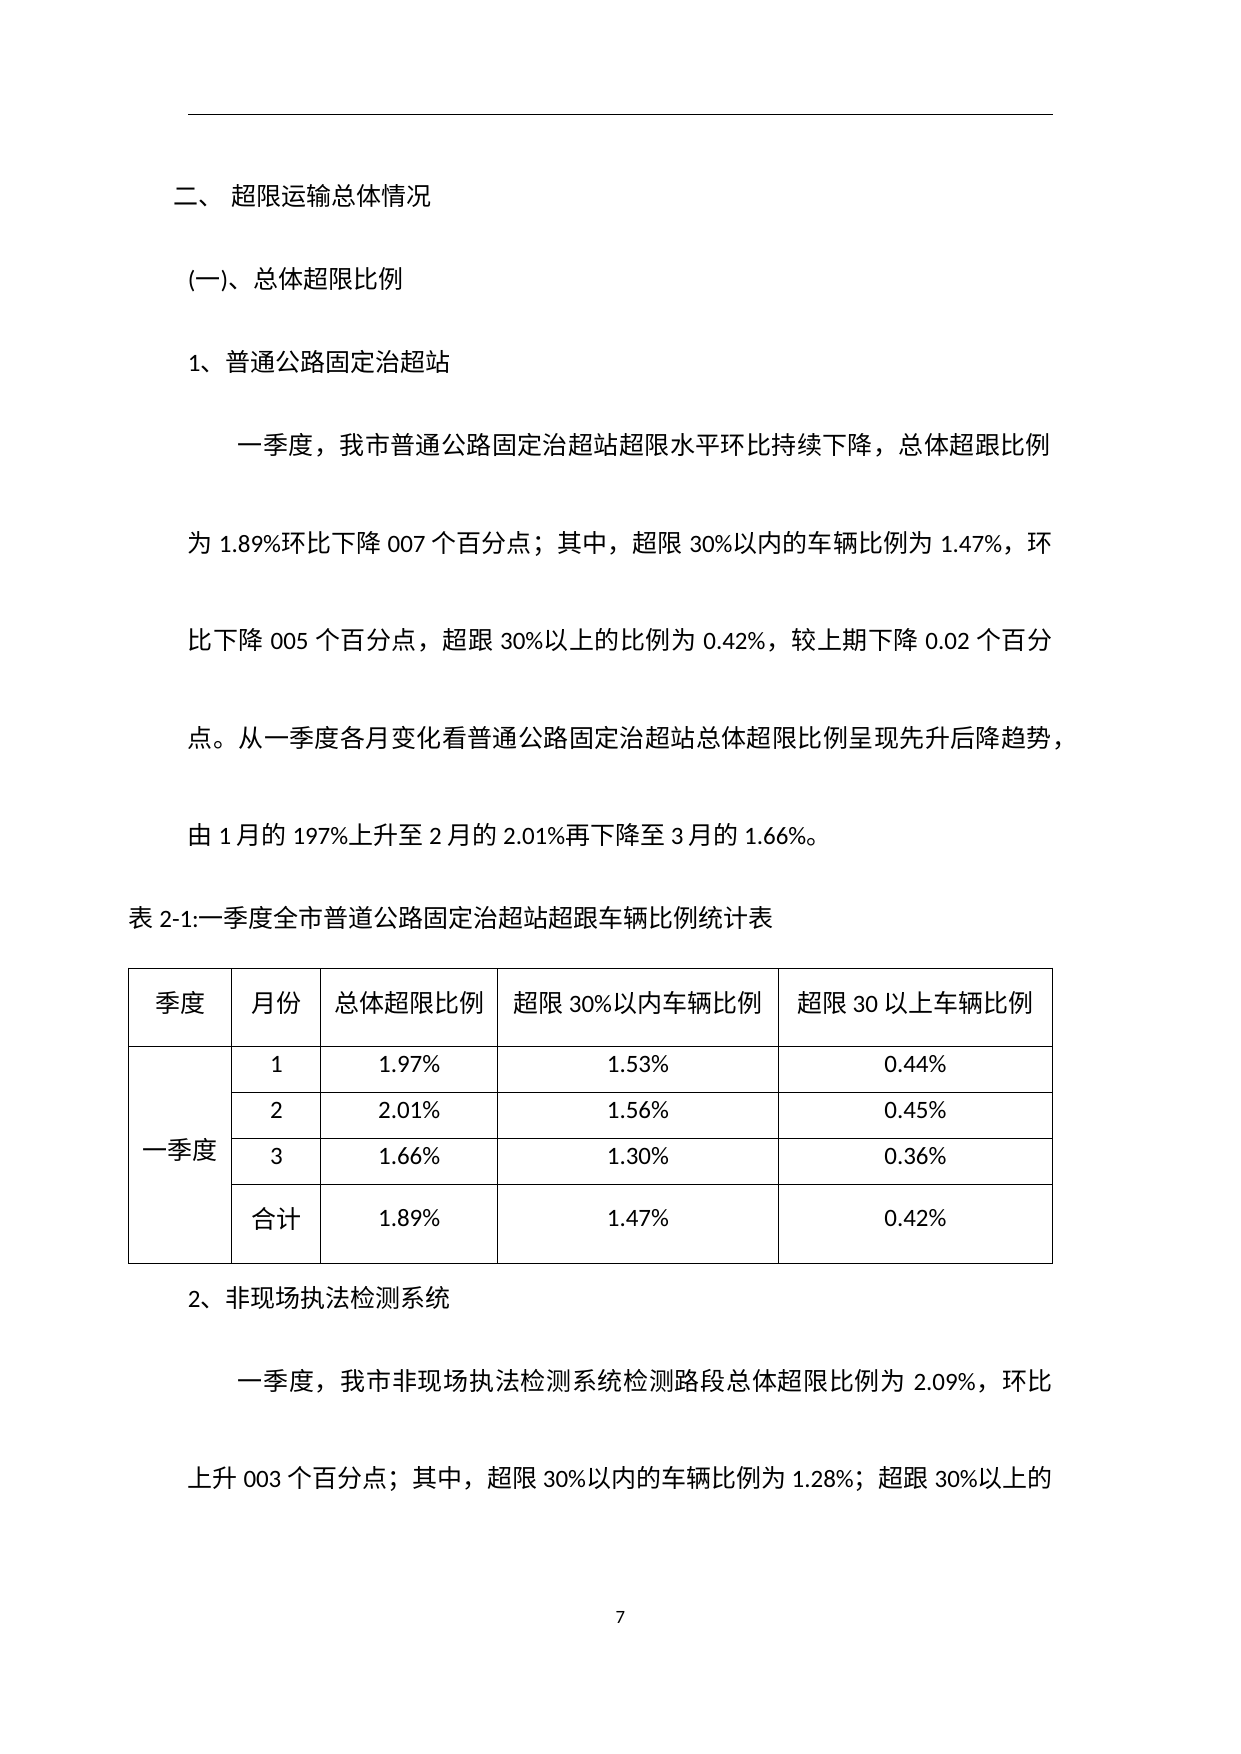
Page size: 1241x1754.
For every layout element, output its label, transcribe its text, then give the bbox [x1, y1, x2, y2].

table_header 超限30%以内车辆比例 [498, 969, 778, 1046]
list 表 2-1:一季度全市普道公路固定治超站超跟车辆比例统计表 [128, 884, 1053, 949]
table_cell 1 [232, 1047, 320, 1092]
list 一季度，我市普通公路固定治超站超限水平环比持续下降，总体超跟比例为 1.89%环比下降 007 个百分点；其中，超限 30%以内的车辆比例为 1.47%，环比下降 005 个百分点，超跟 30%以上的比例为 0.42%，较上期下降 0.02 个百分点。从一季度各月变化看普通公路固定治超站总体超限比例呈现先升后降趋势，由 1 月的 197%上升至 2 月的 2.01%再下降至 3月的 1.66%。 [188, 411, 1053, 866]
table_cell 一季度 [129, 1047, 231, 1263]
list 1、普通公路固定治超站 [188, 328, 1053, 393]
table_cell 1.47% [498, 1185, 778, 1263]
table_header 季度 [129, 969, 231, 1046]
table_cell 1.97% [321, 1047, 497, 1092]
list (一)、总体超限比例 [188, 245, 1053, 310]
table_cell 0.42% [779, 1185, 1052, 1263]
table_cell 1.66% [321, 1139, 497, 1184]
list 超限运输总体情况 [174, 162, 1053, 227]
table_header 总体超限比例 [321, 969, 497, 1046]
list 2、非现场执法检测系统 [188, 1264, 1053, 1329]
table_header 月份 [232, 969, 320, 1046]
table_header 超限30以上车辆比例 [779, 969, 1052, 1046]
table_cell 1.56% [498, 1093, 778, 1138]
table_cell 1.30% [498, 1139, 778, 1184]
table_cell 0.44% [779, 1047, 1052, 1092]
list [188, 1347, 1053, 1509]
table_cell 1.53% [498, 1047, 778, 1092]
table_cell 2 [232, 1093, 320, 1138]
table_cell 1.89% [321, 1185, 497, 1263]
table_cell 0.36% [779, 1139, 1052, 1184]
table_cell 合计 [232, 1185, 320, 1263]
table_cell 3 [232, 1139, 320, 1184]
table_cell 2.01% [321, 1093, 497, 1138]
table_cell 0.45% [779, 1093, 1052, 1138]
